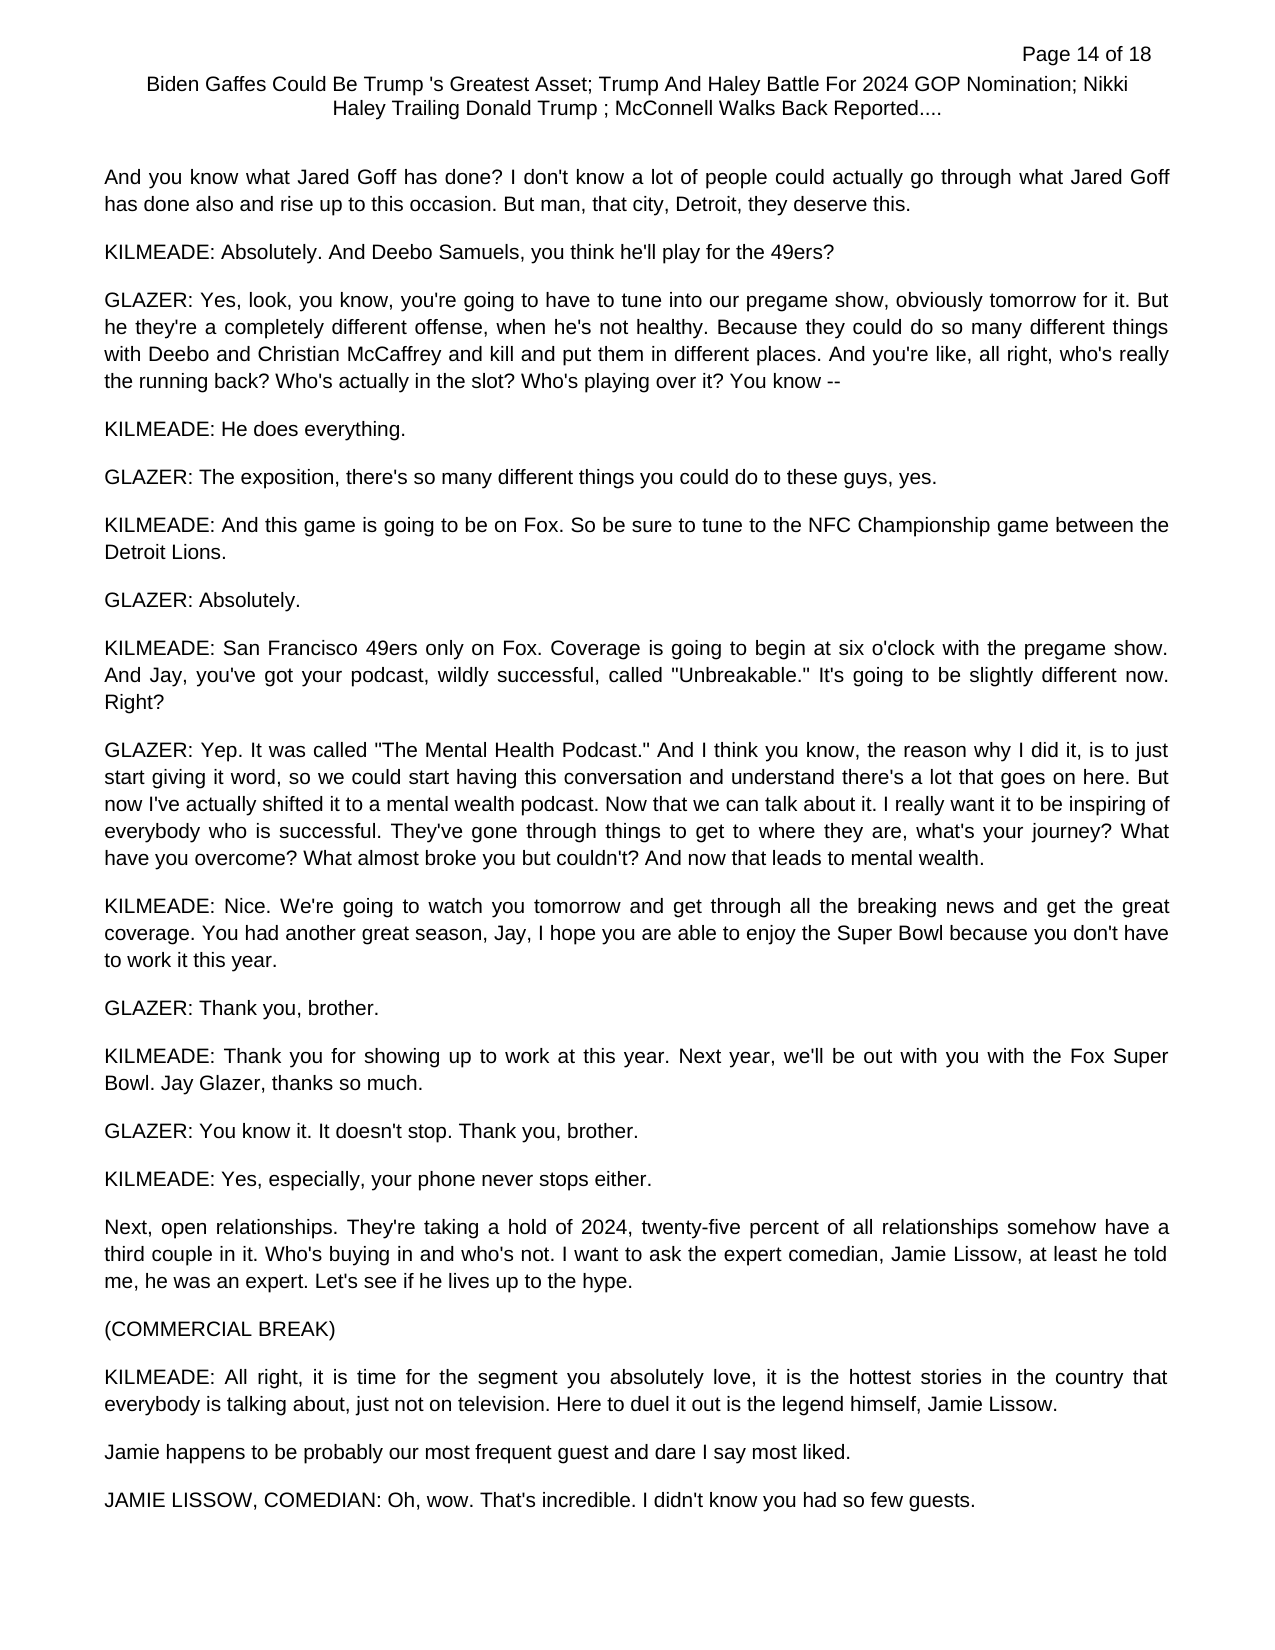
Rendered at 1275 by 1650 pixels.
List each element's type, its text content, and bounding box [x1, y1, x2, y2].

text KILMEADE: Yes, especially, your phone never stops either. [104, 1163, 1171, 1191]
text KILMEADE: And this game is going to be on Fox. So be sure to tune to the NFC Championship game between the Detroit Lions. [104, 509, 1171, 563]
text (COMMERCIAL BREAK) [104, 1313, 1171, 1341]
text KILMEADE: He does everything. [104, 413, 1171, 441]
text GLAZER: Absolutely. [104, 584, 1171, 611]
text Next, open relationships. They're taking a hold of 2024, twenty-five percent of all relationships somehow have a third couple in it. Who's buying in and who's not. I want to ask the expert comedian, Jamie Lissow, at least he told me, he was an expert. Let's see if he lives up to the hype. [104, 1211, 1171, 1293]
text GLAZER: You know it. It doesn't stop. Thank you, brother. [104, 1116, 1171, 1143]
text GLAZER: The exposition, there's so many different things you could do to these guys, yes. [104, 461, 1171, 488]
text KILMEADE: All right, it is time for the segment you absolutely love, it is the hottest stories in the country that everybody is talking about, just not on television. Here to duel it out is the legend himself, Jamie Lissow. [104, 1361, 1171, 1416]
text KILMEADE: Nice. We're going to watch you tomorrow and get through all the breaking news and get the great coverage. You had another great season, Jay, I hope you are able to enjoy the Super Bowl because you don't have to work it this year. [104, 891, 1171, 972]
text GLAZER: Thank you, brother. [104, 993, 1171, 1020]
text KILMEADE: San Francisco 49ers only on Fox. Coverage is going to begin at six o'clock with the pregame show. And Jay, you've got your podcast, wildly successful, called "Unbreakable." It's going to be slightly different now. Right? [104, 632, 1171, 713]
text Jamie happens to be probably our most frequent guest and dare I say most liked. [104, 1436, 1171, 1463]
text JAMIE LISSOW, COMEDIAN: Oh, wow. That's incredible. I didn't know you had so few guests. [104, 1484, 1171, 1511]
text GLAZER: Yes, look, you know, you're going to have to tune into our pregame show, obviously tomorrow for it. But he they're a completely different offense, when he's not healthy. Because they could do so many different things with Deebo and Christian McCaffrey and kill and put them in different places. And you're like, all right, who's really the running back? Who's actually in the slot? Who's playing over it? You know -- [104, 284, 1171, 393]
text And you know what Jared Goff has done? I don't know a lot of people could actually go through what Jared Goff has done also and rise up to this occasion. But man, that city, Detroit, they deserve this. [104, 161, 1171, 216]
text GLAZER: Yep. It was called "The Mental Health Podcast." And I think you know, the reason why I did it, is to just start giving it word, so we could start having this conversation and understand there's a lot that goes on here. But now I've actually shifted it to a mental wealth podcast. Now that we can talk about it. I really want it to be inspiring of everybody who is successful. They've gone through things to get to where they are, what's your journey? What have you overcome? What almost broke you but couldn't? And now that leads to mental wealth. [104, 734, 1171, 870]
text KILMEADE: Absolutely. And Deebo Samuels, you think he'll play for the 49ers? [104, 236, 1171, 263]
text KILMEADE: Thank you for showing up to work at this year. Next year, we'll be out with you with the Fox Super Bowl. Jay Glazer, thanks so much. [104, 1041, 1171, 1095]
